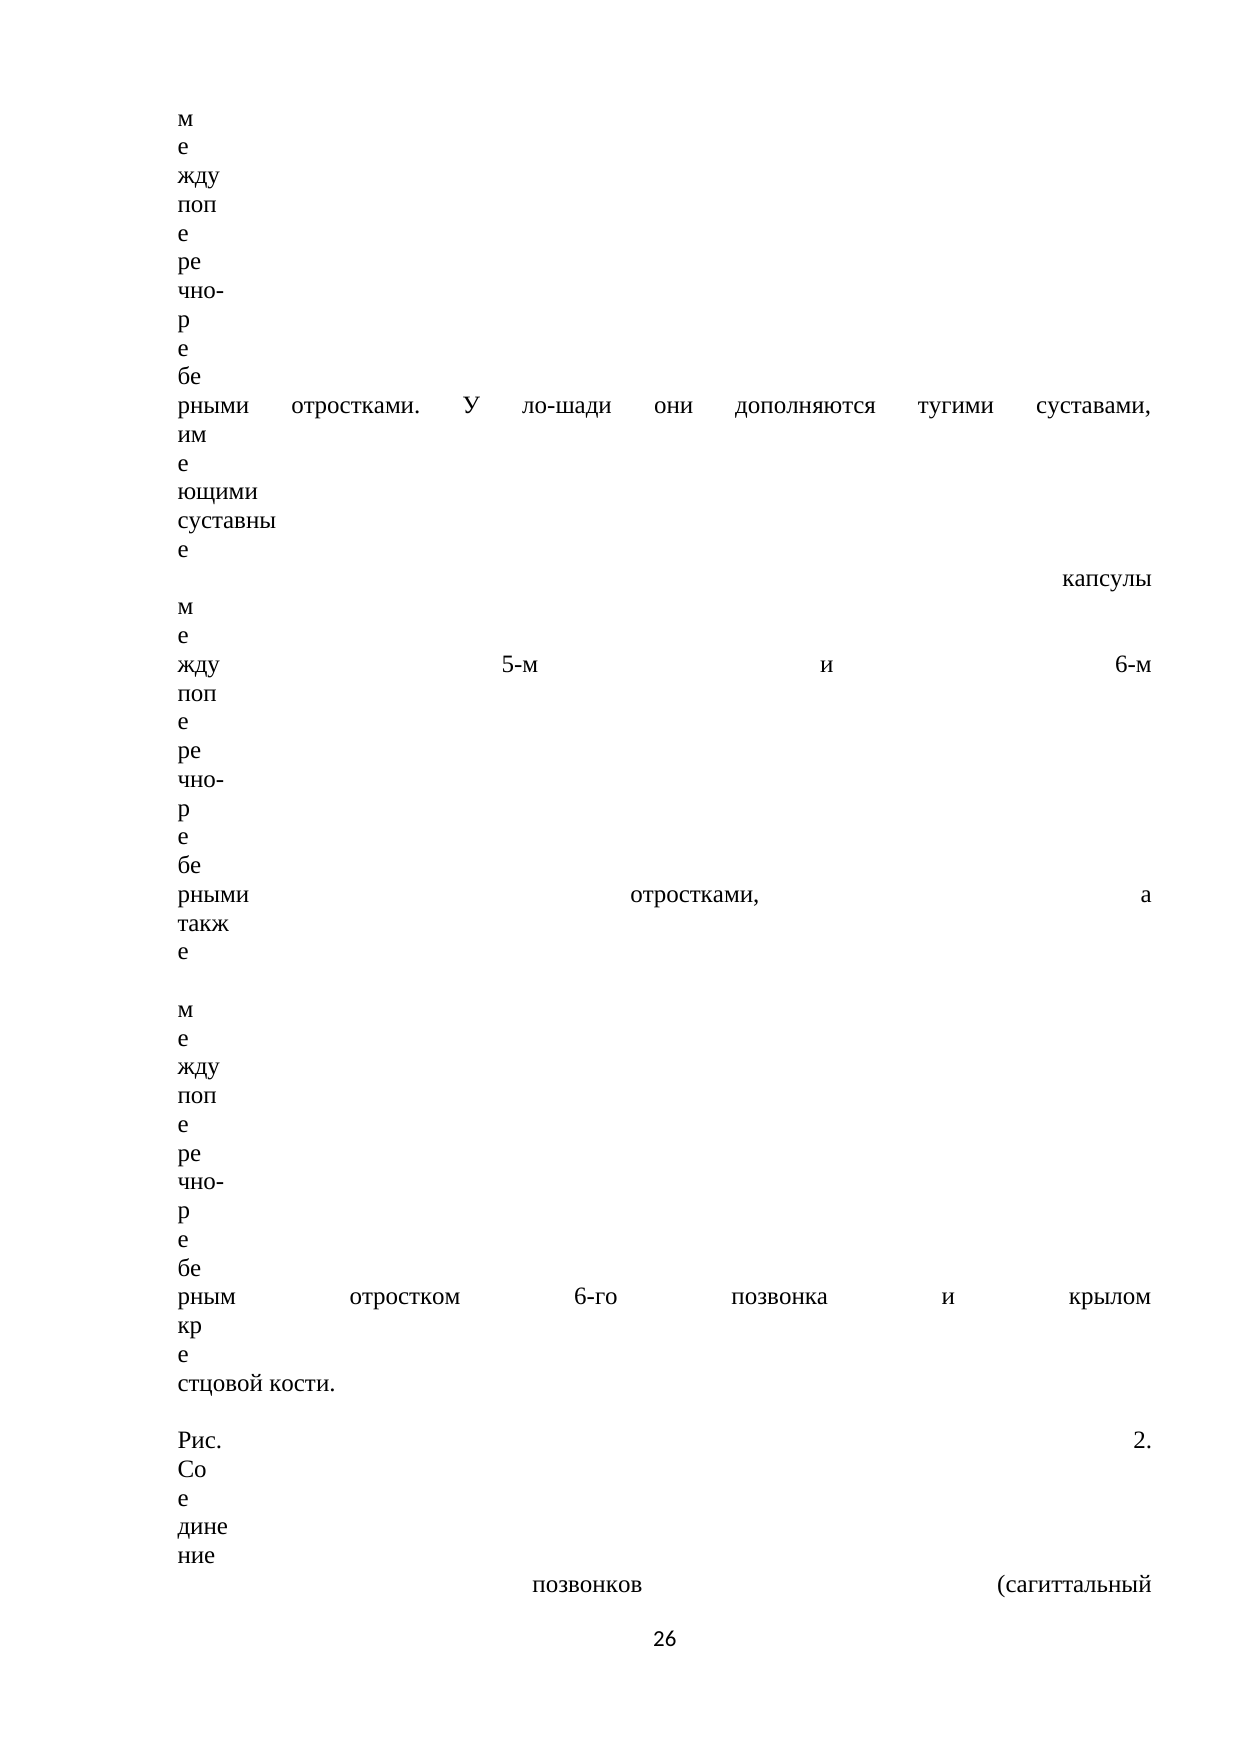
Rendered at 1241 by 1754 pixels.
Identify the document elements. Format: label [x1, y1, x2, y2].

text [177, 74, 1152, 1396]
text [177, 1425, 1152, 1598]
